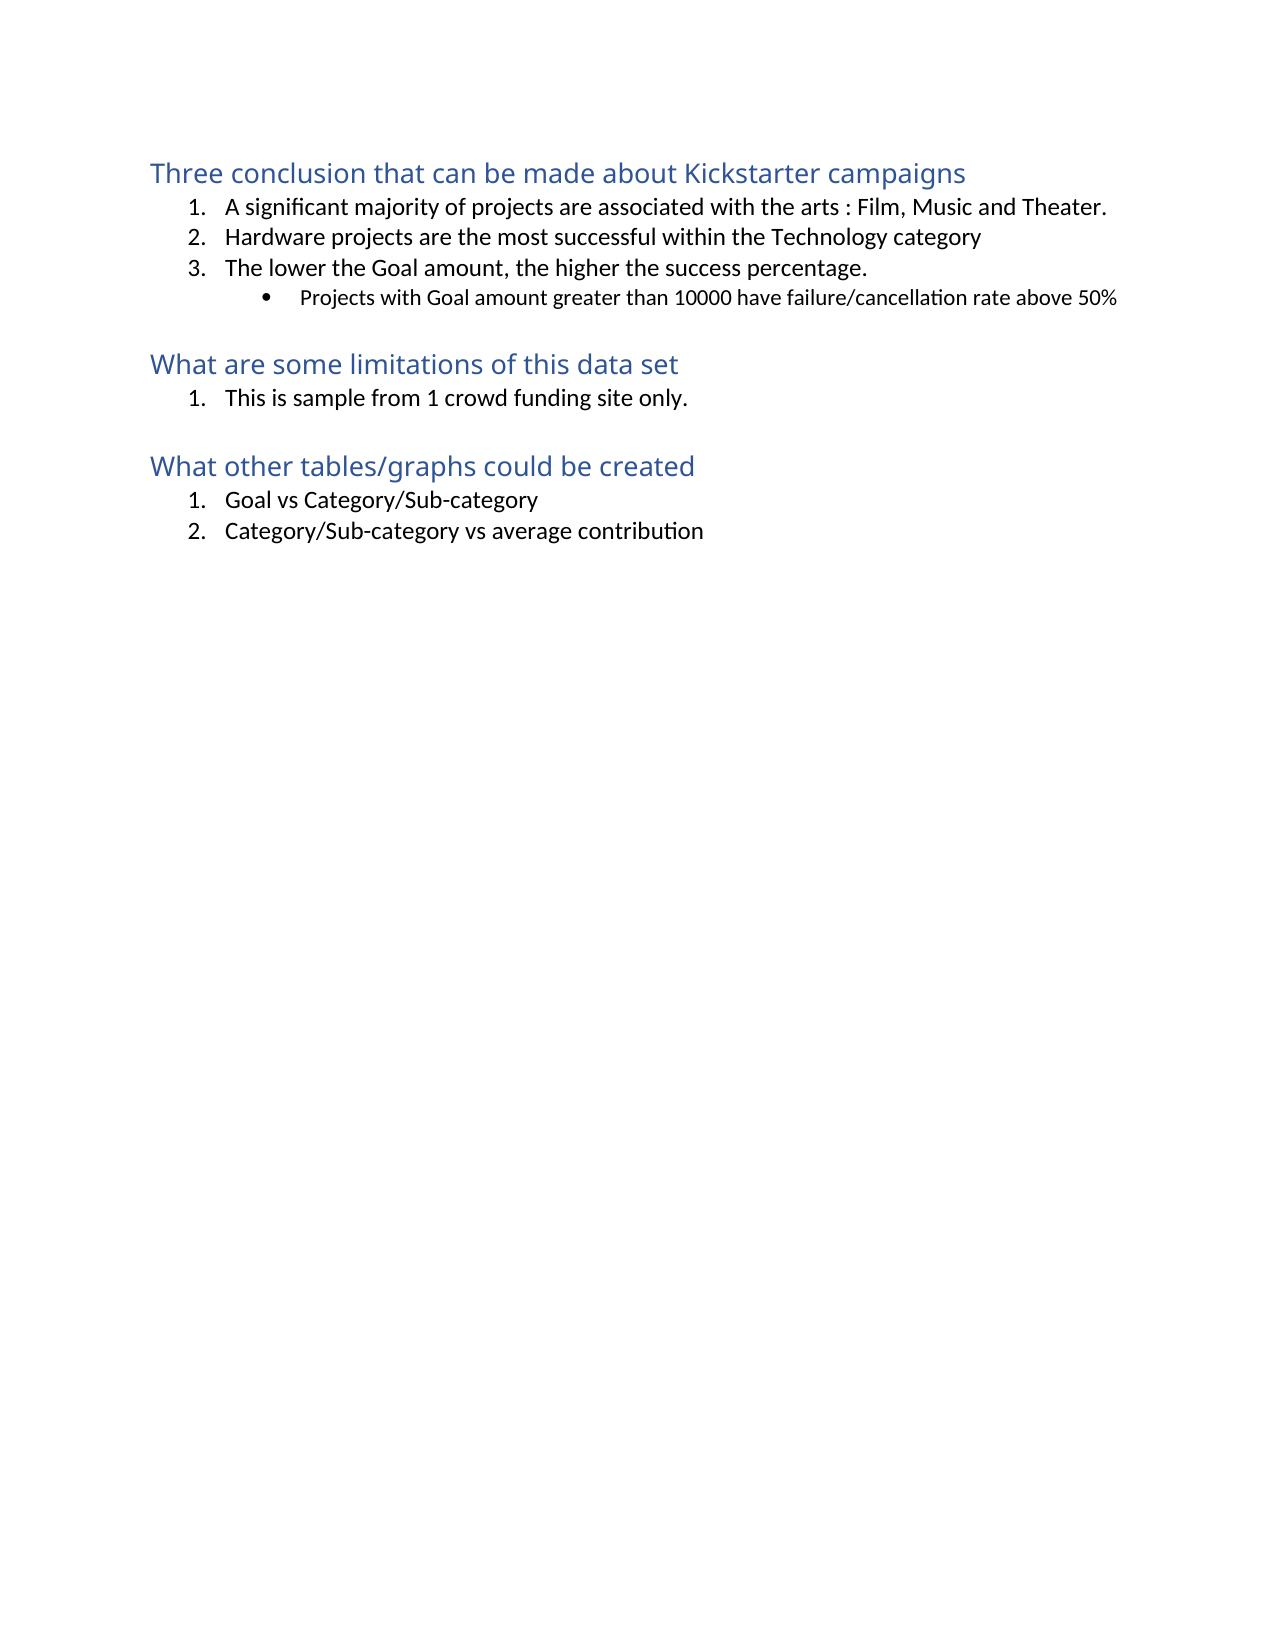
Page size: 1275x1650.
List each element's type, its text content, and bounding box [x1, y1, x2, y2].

list A significant majority of projects are associated with the arts : Film, Music and Theater. [187, 191, 1125, 222]
list This is sample from 1 crowd funding site only. [187, 382, 1125, 413]
subtitle What other tables/graphs could be created [150, 447, 1125, 484]
list Category/Sub-category vs average contribution [187, 515, 1125, 545]
list Hardware projects are the most successful within the Technology category [187, 222, 1125, 252]
list The lower the Goal amount, the higher the success percentage. [187, 252, 1125, 283]
subtitle Three conclusion that can be made about Kickstarter campaigns [150, 154, 1125, 191]
list Goal vs Category/Sub-category [187, 484, 1125, 515]
subtitle What are some limitations of this data set [150, 345, 1125, 382]
list Projects with Goal amount greater than 10000 have failure/cancellation rate above 50% [262, 283, 1125, 311]
